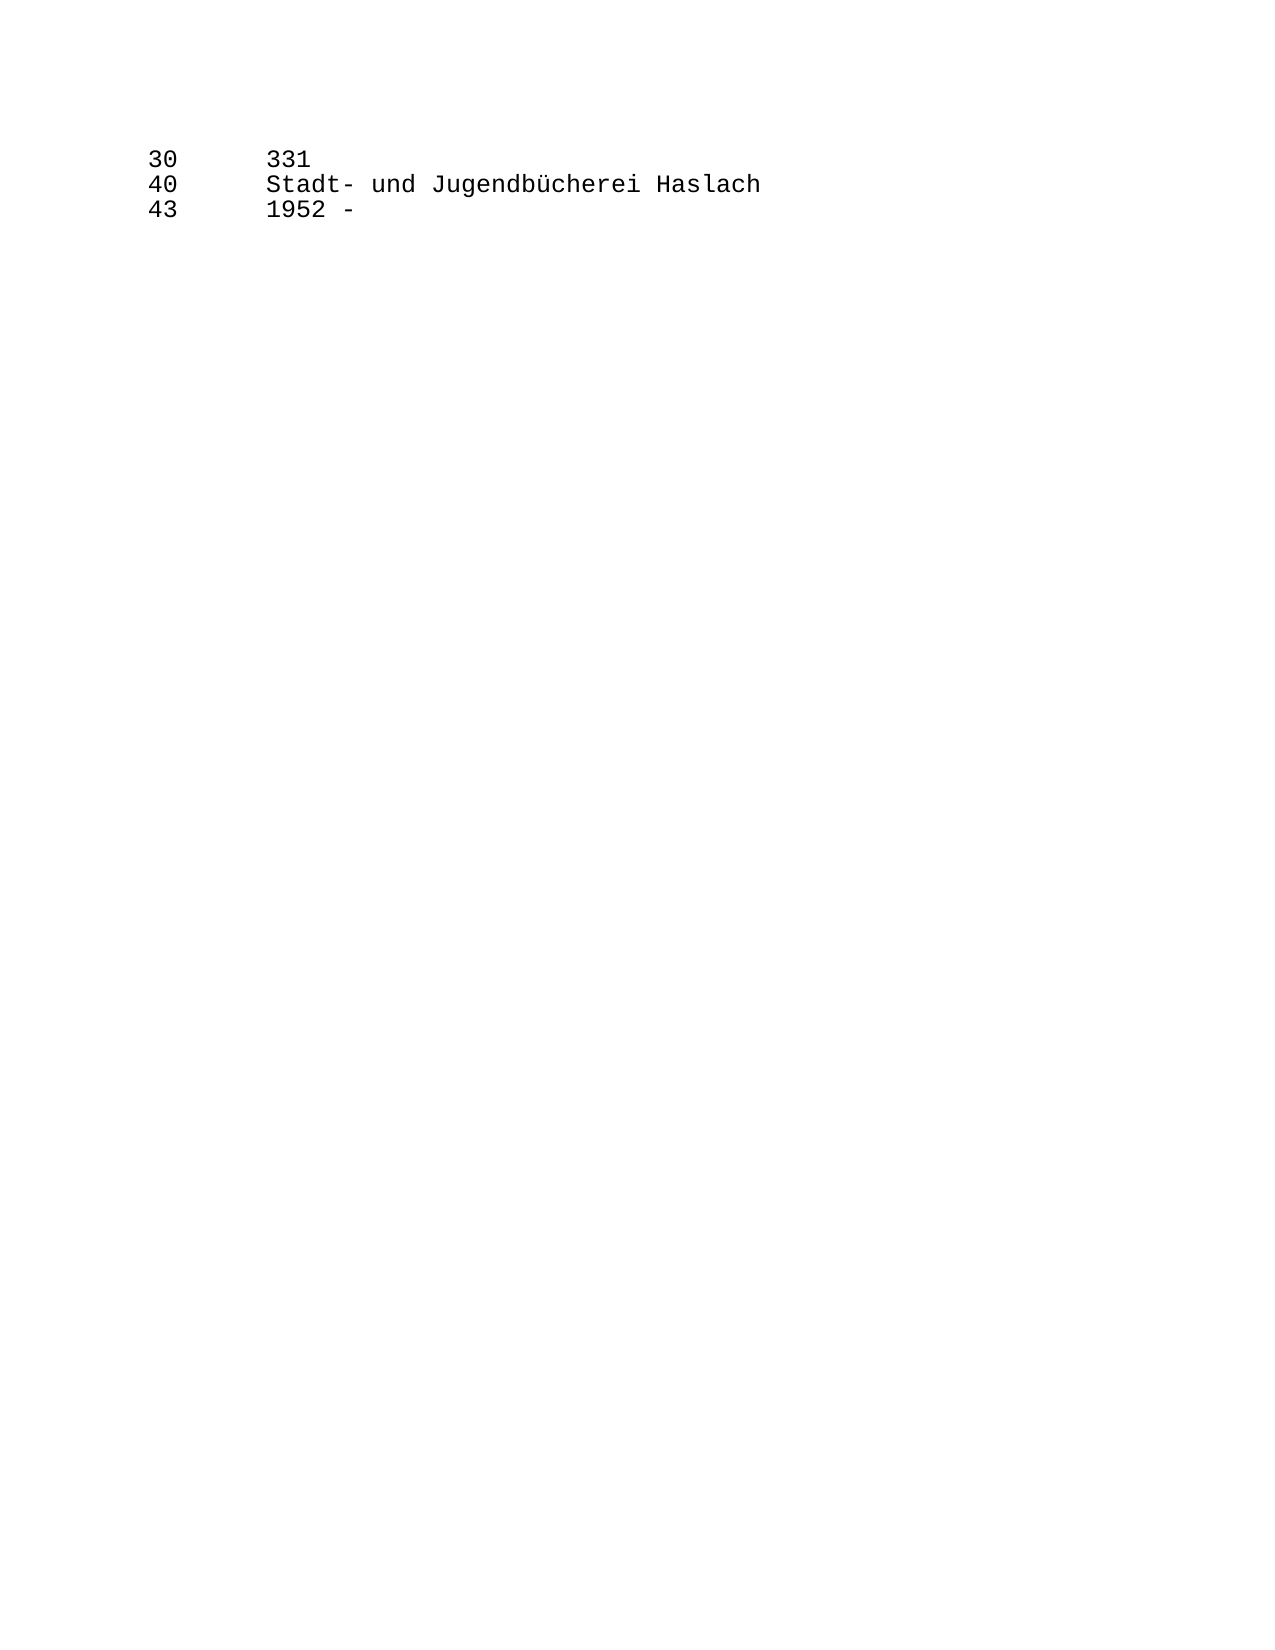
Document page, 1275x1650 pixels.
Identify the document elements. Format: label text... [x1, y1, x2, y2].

text 43 1952 - [148, 198, 1127, 223]
text 30 331 [148, 148, 1127, 173]
text 40 k[1{Stadt- und Jugendbücherei} 2{o[Haslach]o}]k [148, 173, 1127, 198]
